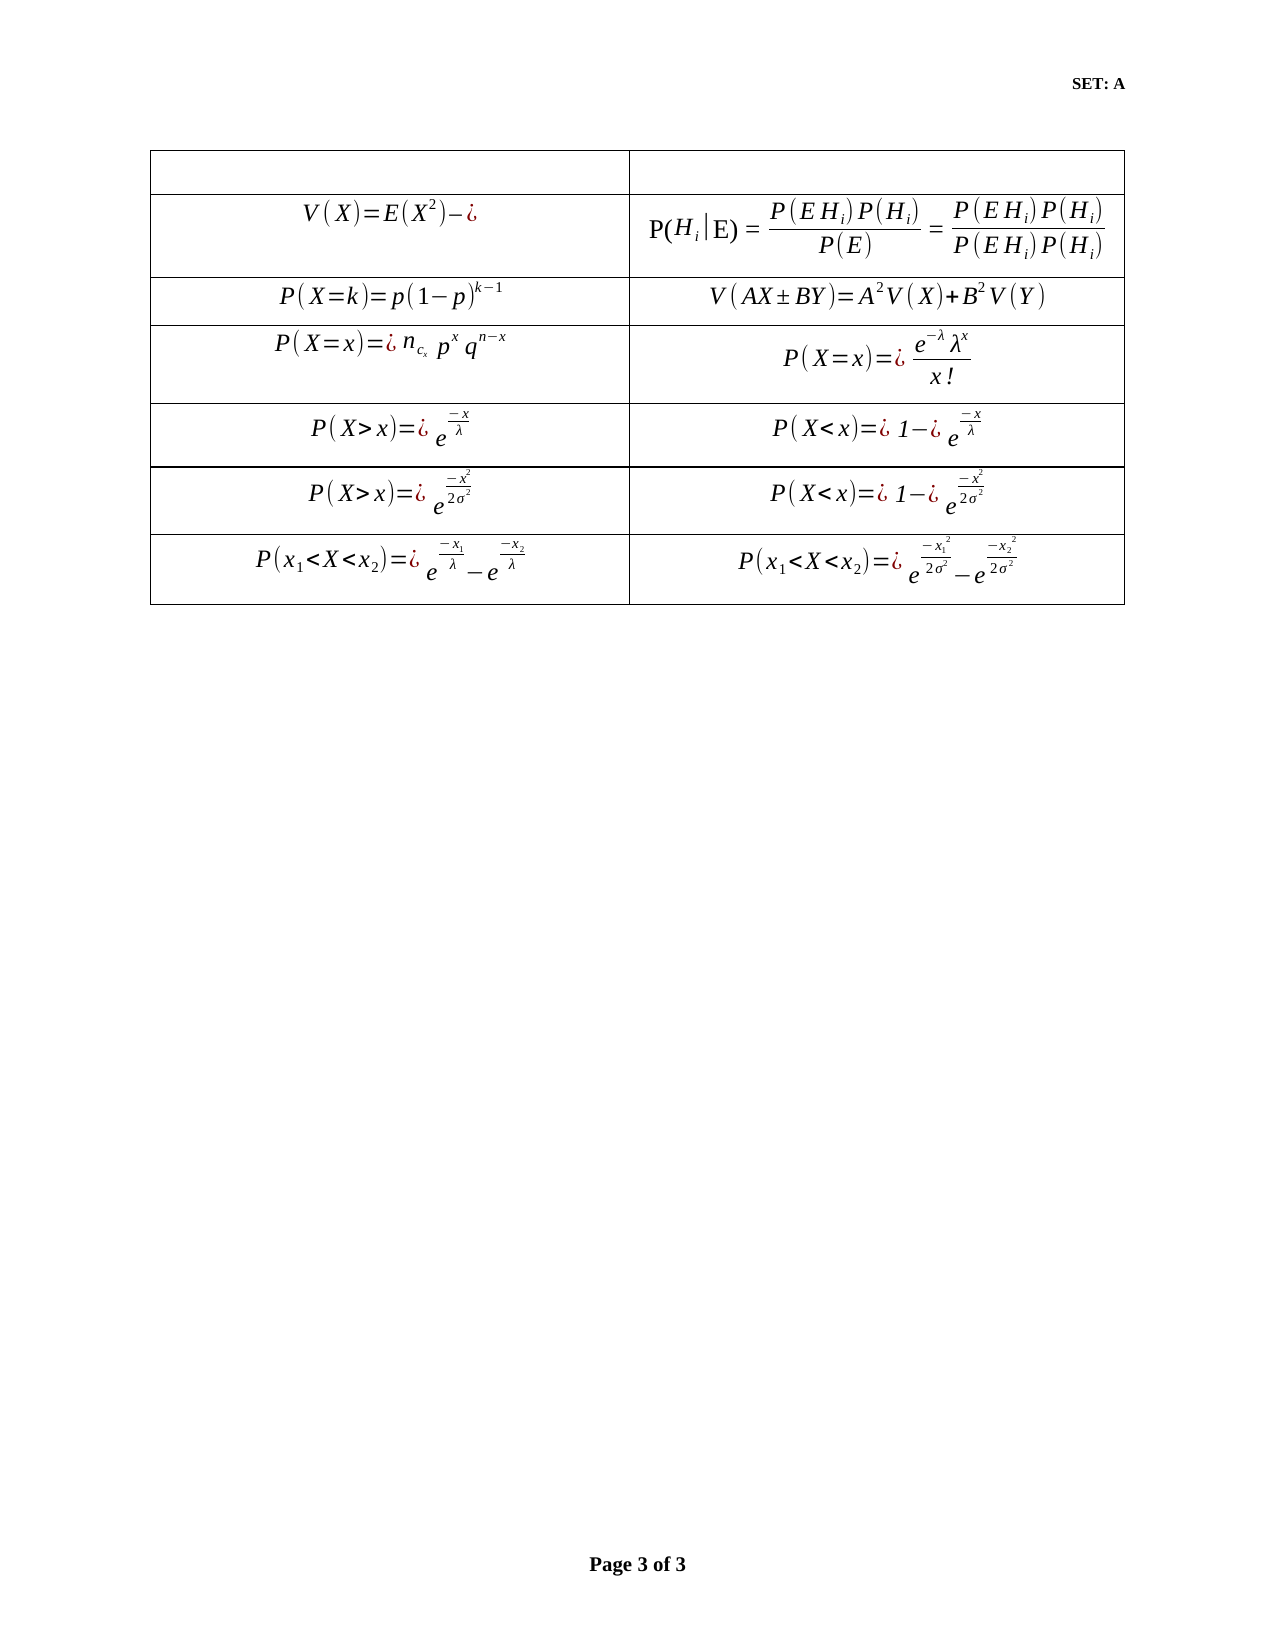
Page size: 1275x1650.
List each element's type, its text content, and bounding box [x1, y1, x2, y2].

table_cell P(E) = = [630, 195, 1124, 277]
table_cell [151, 404, 629, 466]
table_cell [151, 535, 629, 604]
table_cell [151, 326, 629, 403]
table_cell [151, 195, 629, 277]
table_cell [630, 535, 1124, 604]
table_cell [151, 468, 629, 534]
table_cell [630, 326, 1124, 403]
table_cell [630, 278, 1124, 325]
table_cell [630, 151, 1124, 194]
table_cell [151, 278, 629, 325]
table_cell 1 [630, 468, 1124, 534]
table_cell dx [151, 151, 629, 194]
table_cell 1 [630, 404, 1124, 466]
